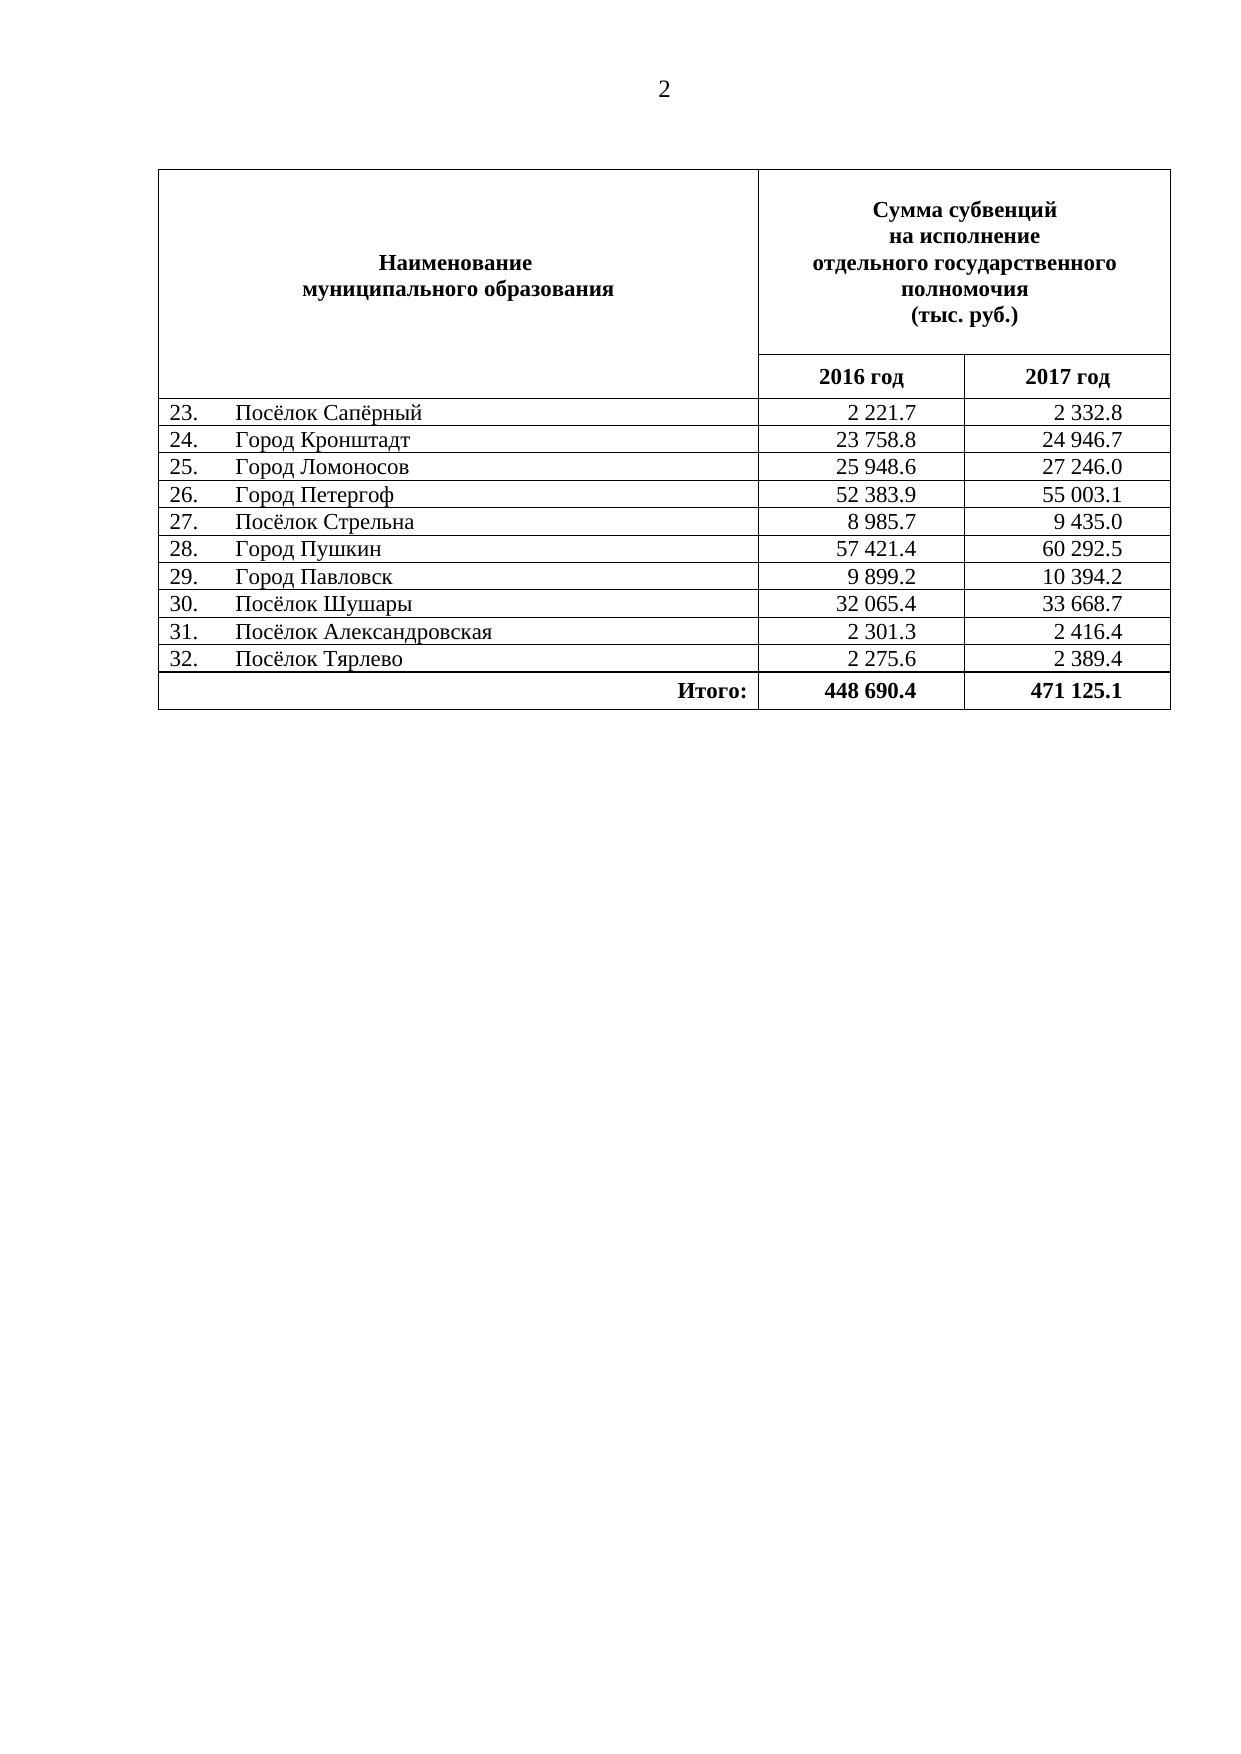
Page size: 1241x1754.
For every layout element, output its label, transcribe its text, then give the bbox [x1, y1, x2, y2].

table_cell 2 332.8 [965, 399, 1170, 425]
table_cell 2 275.6 [759, 645, 964, 671]
table_cell Посёлок Шушары [224, 590, 758, 617]
table_cell 24 946.7 [965, 426, 1170, 452]
table_cell 2 301.3 [759, 618, 964, 644]
table_cell Посёлок Стрельна [224, 508, 758, 534]
table_cell Город Кронштадт [224, 426, 758, 452]
table_cell 27. [159, 508, 224, 534]
table_cell Город Петергоф [224, 481, 758, 507]
table_cell Город Пушкин [224, 536, 758, 562]
table_cell 27 246.0 [965, 453, 1170, 480]
table_cell 33 668.7 [965, 590, 1170, 617]
table_cell Посёлок Александровская [224, 618, 758, 644]
table_cell 2016 год [759, 355, 964, 397]
table_cell 55 003.1 [965, 481, 1170, 507]
table_cell Посёлок Тярлево [224, 645, 758, 671]
table_cell 2 221.7 [759, 399, 964, 425]
table_cell 10 394.2 [965, 563, 1170, 589]
table_cell 60 292.5 [965, 536, 1170, 562]
table_header Сумма субвенций на исполнение отдельного государственного полномочия (тыс. руб.) [759, 170, 1170, 354]
table_cell 23. [159, 399, 224, 425]
table_header Наименование муниципального образования [159, 170, 758, 397]
table_cell 32. [159, 645, 224, 671]
table_cell 9 899.2 [759, 563, 964, 589]
table_cell 9 435.0 [965, 508, 1170, 534]
table_cell Город Павловск [224, 563, 758, 589]
table_cell Город Ломоносов [224, 453, 758, 480]
table_cell 2017 год [965, 355, 1170, 397]
table_cell 26. [159, 481, 224, 507]
table_cell 23 758.8 [759, 426, 964, 452]
table_cell 31. [159, 618, 224, 644]
table_cell 448 690.4 [759, 673, 964, 709]
table_cell 24. [159, 426, 224, 452]
table_cell Итого: [159, 673, 758, 709]
table_cell Посёлок Сапёрный [224, 399, 758, 425]
table_cell 471 125.1 [965, 673, 1170, 709]
table_cell 25 948.6 [759, 453, 964, 480]
table_cell 52 383.9 [759, 481, 964, 507]
table_cell 32 065.4 [759, 590, 964, 617]
table_cell 30. [159, 590, 224, 617]
table_cell 2 416.4 [965, 618, 1170, 644]
table_cell 8 985.7 [759, 508, 964, 534]
table_cell 29. [159, 563, 224, 589]
table_cell 57 421.4 [759, 536, 964, 562]
table_cell 2 389.4 [965, 645, 1170, 671]
table_cell 25. [159, 453, 224, 480]
table_cell 28. [159, 536, 224, 562]
